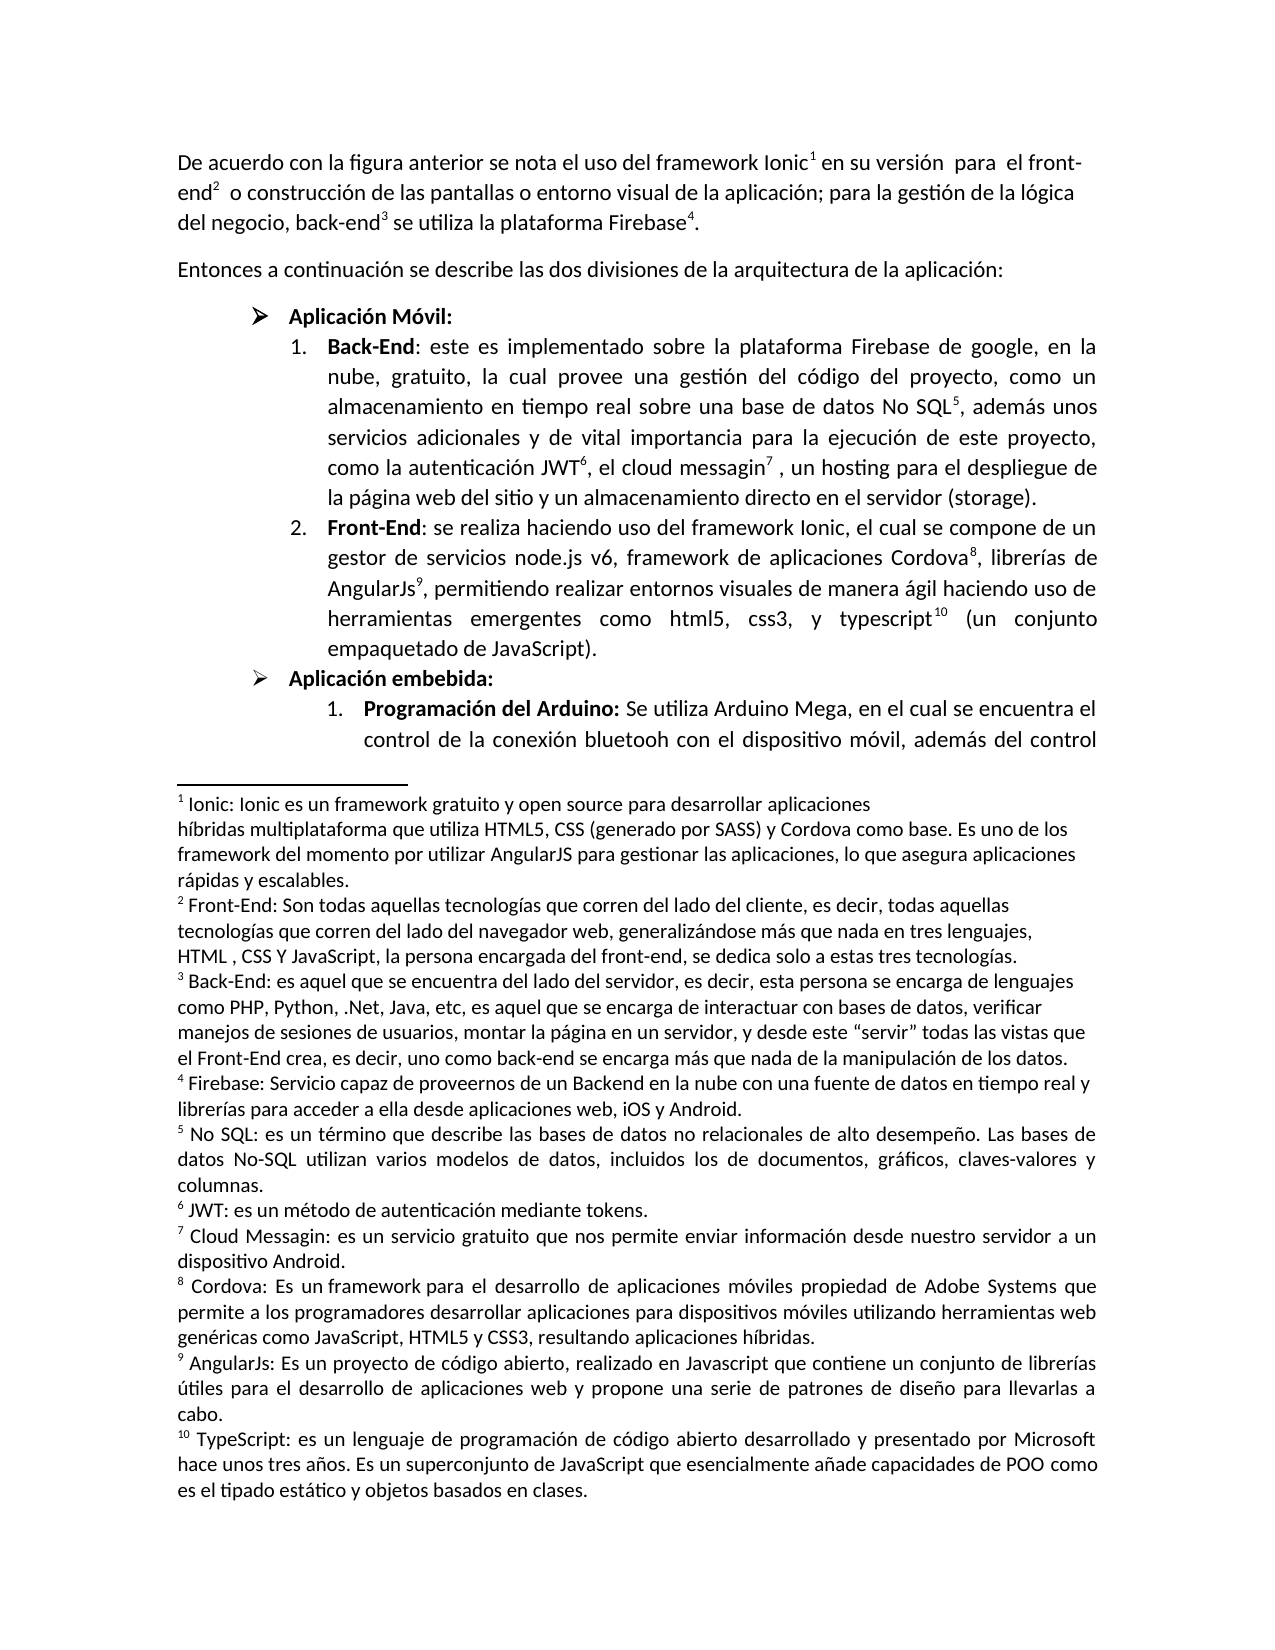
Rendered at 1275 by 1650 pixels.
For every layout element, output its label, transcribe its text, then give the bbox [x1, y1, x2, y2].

text Entonces a continuación se describe las dos divisiones de la arquitectura de la aplicación: [177, 255, 1098, 283]
list Programación del Arduino: Se utiliza Arduino Mega, en el cual se encuentra el control de la conexión bluetooh con el dispositivo móvil, además del control de los sensores que se encuentran en estructura física, mediante librerías y subrutinas. [326, 694, 1098, 753]
list Aplicación embebida: [251, 664, 1098, 692]
list Front-End: se realiza haciendo uso del framework Ionic, el cual se compone de un gestor de servicios node.js v6, framework de aplicaciones Cordova, librerías de AngularJs, permitiendo realizar entornos visuales de manera ágil haciendo uso de herramientas emergentes como html5, css3, y typescript (un conjunto empaquetado de JavaScript). [290, 513, 1098, 662]
list Back-End: este es implementado sobre la plataforma Firebase de google, en la nube, gratuito, la cual provee una gestión del código del proyecto, como un almacenamiento en tiempo real sobre una base de datos No SQL, además unos servicios adicionales y de vital importancia para la ejecución de este proyecto, como la autenticación JWT, el cloud messagin , un hosting para el despliegue de la página web del sitio y un almacenamiento directo en el servidor (storage). [290, 332, 1098, 511]
list Aplicación Móvil: [251, 302, 1098, 330]
text De acuerdo con la figura anterior se nota el uso del framework Ionic en su versión para el front-end o construcción de las pantallas o entorno visual de la aplicación; para la gestión de la lógica del negocio, back-end se utiliza la plataforma Firebase. [177, 148, 1098, 236]
